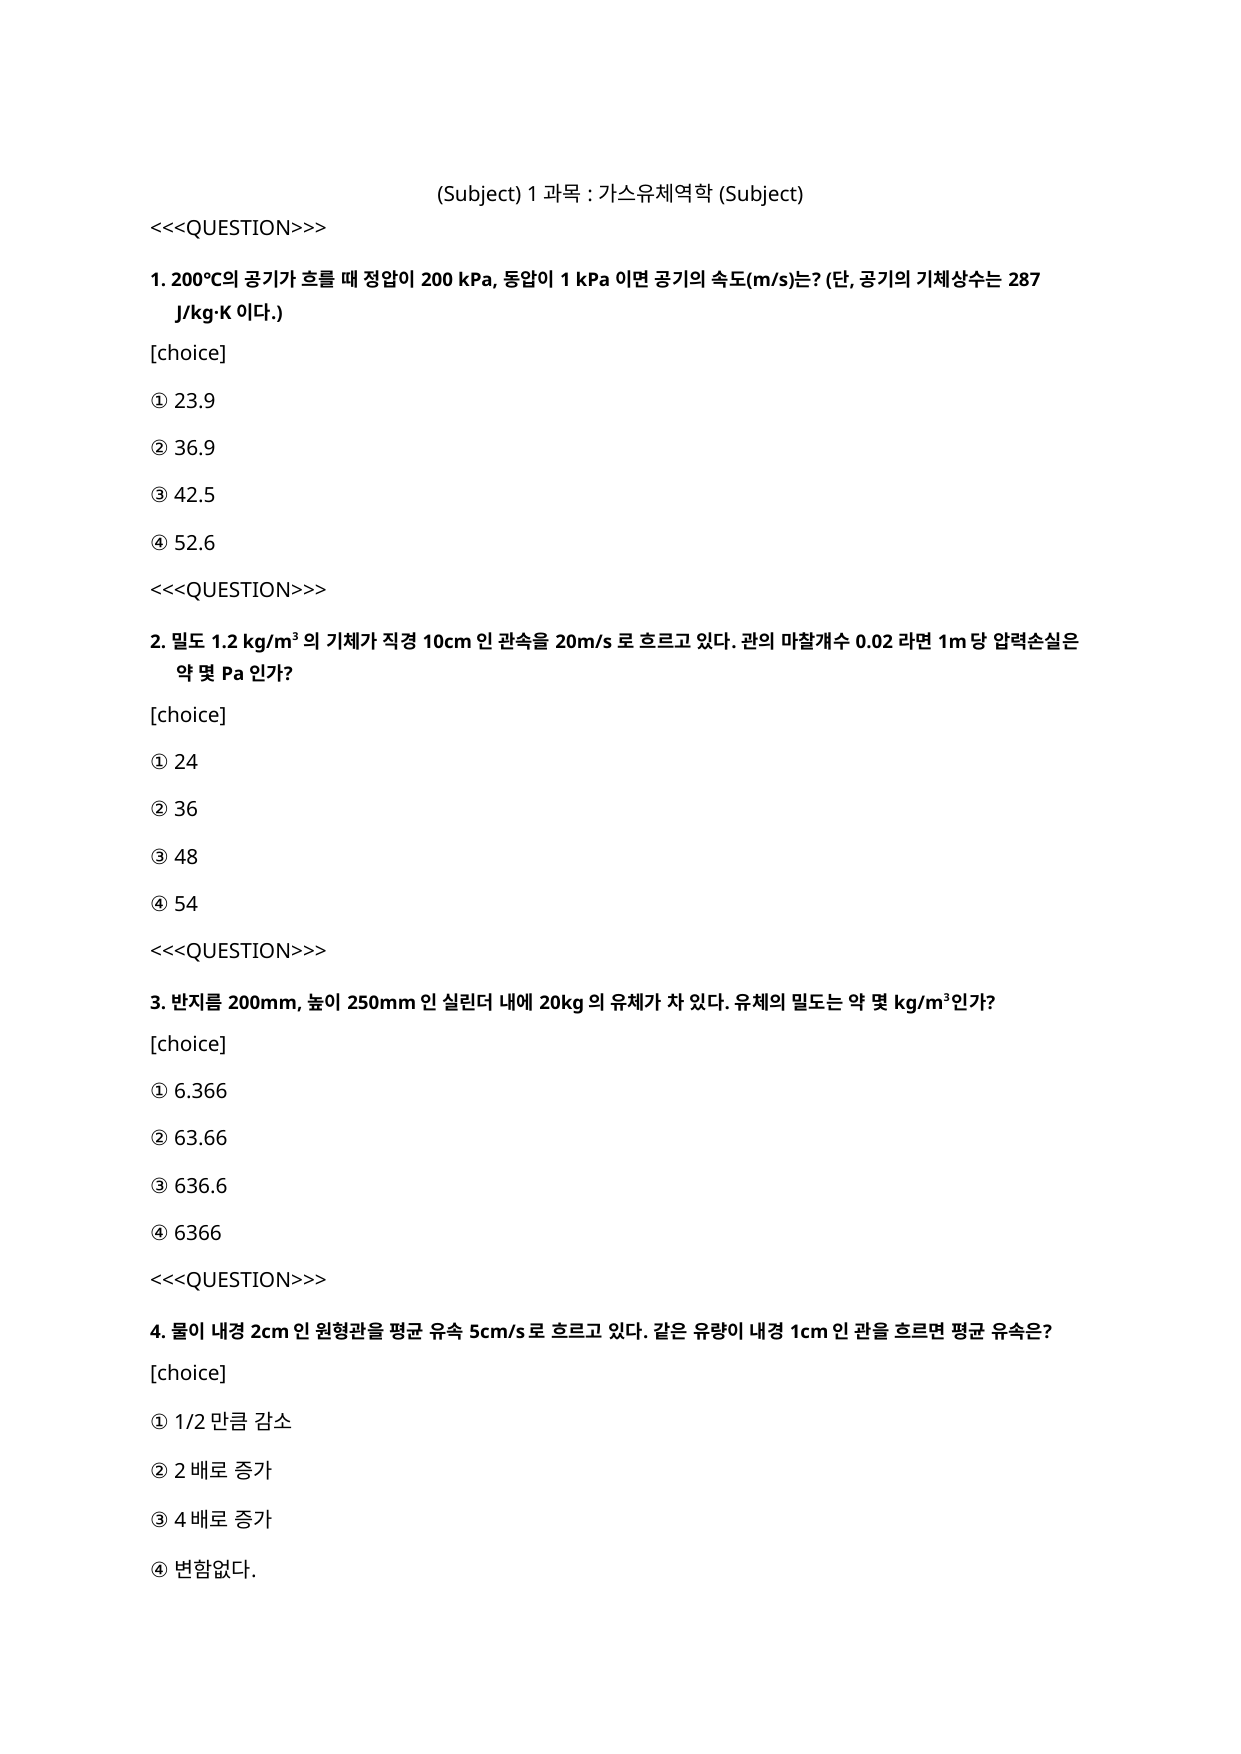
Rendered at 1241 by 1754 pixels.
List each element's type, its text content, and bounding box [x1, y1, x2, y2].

text [choice] [150, 1358, 1090, 1386]
text 1. 200℃의 공기가 흐를 때 정압이 200 kPa, 동압이 1 kPa 이면 공기의 속도(m/s)는? (단, 공기의 기체상수는 287 J/kg·K 이다.) [150, 265, 1090, 325]
text <<<QUESTION>>> [150, 575, 1090, 603]
text ④ 변함없다. [150, 1553, 1090, 1583]
text 4. 물이 내경 2cm인 원형관을 평균 유속 5cm/s로 흐르고 있다. 같은 유량이 내경 1cm인 관을 흐르면 평균 유속은? [150, 1317, 1090, 1344]
text ① 24 [150, 747, 1090, 776]
text ③ 4배로 증가 [150, 1504, 1090, 1534]
text ① 6.366 [150, 1076, 1090, 1104]
text <<<QUESTION>>> [150, 213, 1090, 242]
text <<<QUESTION>>> [150, 1265, 1090, 1294]
text ④ 54 [150, 889, 1090, 918]
text ① 23.9 [150, 386, 1090, 414]
text <<<QUESTION>>> [150, 936, 1090, 965]
text 2. 밀도 1.2 kg/m3 의 기체가 직경 10cm인 관속을 20m/s 로 흐르고 있다. 관의 마찰걔수 0.02 라면 1m당 압력손실은 약 몇 Pa 인가? [150, 626, 1090, 686]
text ① 1/2만큼 감소 [150, 1405, 1090, 1435]
text 3. 반지름 200mm, 높이 250mm인 실린더 내에 20kg의 유체가 차 있다. 유체의 밀도는 약 몇 kg/m3인가? [150, 988, 1090, 1015]
text (Subject) 1과목 : 가스유체역학 (Subject) [150, 177, 1090, 207]
text ④ 52.6 [150, 528, 1090, 556]
text ④ 6366 [150, 1218, 1090, 1246]
text ③ 42.5 [150, 480, 1090, 509]
text ② 36 [150, 794, 1090, 823]
text [choice] [150, 1029, 1090, 1057]
text ② 63.66 [150, 1123, 1090, 1152]
text [choice] [150, 700, 1090, 728]
text ③ 636.6 [150, 1171, 1090, 1199]
text ③ 48 [150, 842, 1090, 870]
text ② 36.9 [150, 433, 1090, 462]
text [choice] [150, 338, 1090, 367]
text ② 2배로 증가 [150, 1454, 1090, 1485]
